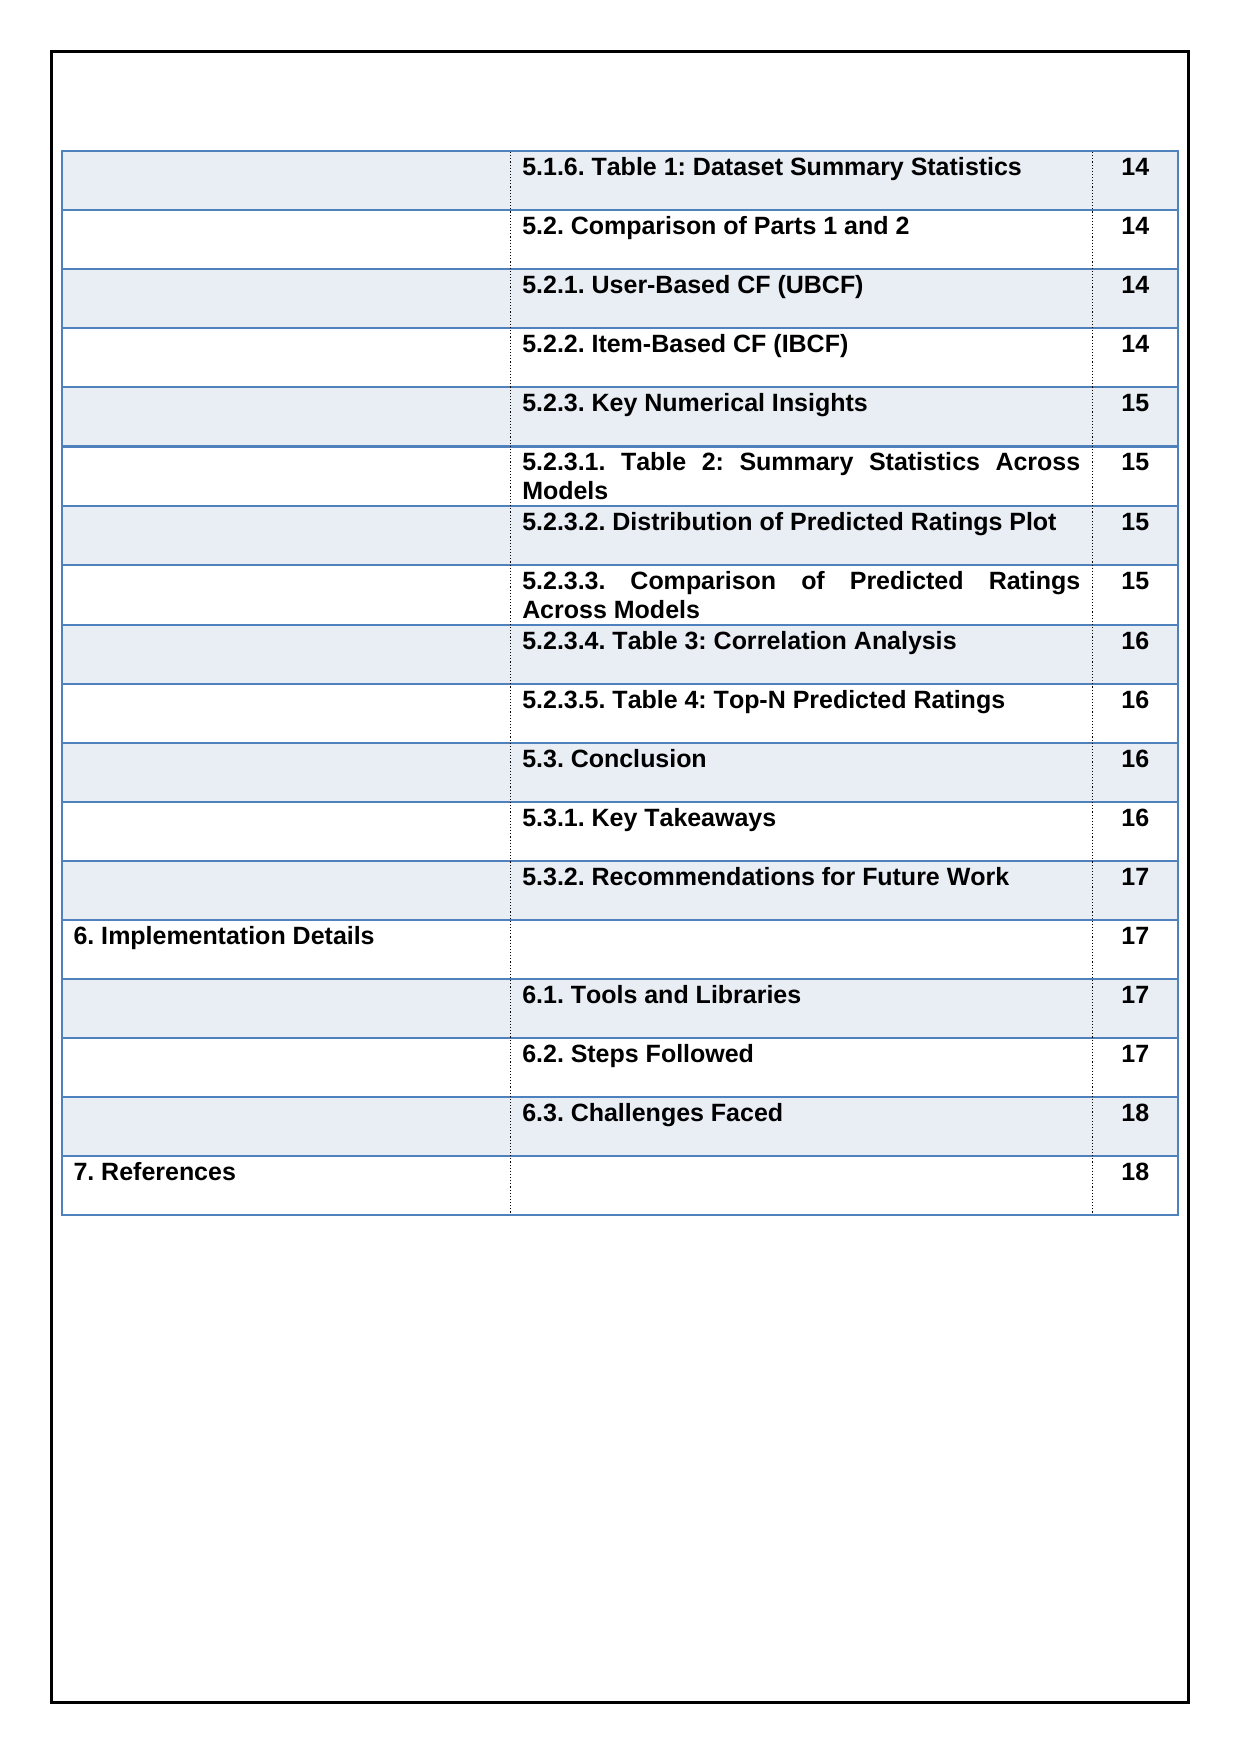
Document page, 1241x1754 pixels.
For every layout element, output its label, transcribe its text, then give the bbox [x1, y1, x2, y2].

table_cell 5.2.2. Item-Based CF (IBCF) [511, 329, 1092, 386]
table_cell [63, 980, 511, 1037]
table_cell [63, 803, 511, 860]
table_cell 14 [1092, 211, 1177, 268]
table_cell 15 [1092, 448, 1177, 505]
table_cell 5.2.1. User-Based CF (UBCF) [511, 270, 1092, 327]
table_cell [63, 388, 511, 445]
table_cell [63, 329, 511, 386]
table_cell [63, 744, 511, 801]
table_cell 17 [1092, 921, 1177, 978]
table_cell 5.2.3.3. Comparison of Predicted Ratings Across Models [511, 566, 1092, 623]
table_cell 18 [1092, 1157, 1177, 1214]
table_cell 14 [1092, 270, 1177, 327]
table_cell 16 [1092, 685, 1177, 742]
table_cell 17 [1092, 980, 1177, 1037]
table_cell 15 [1092, 507, 1177, 564]
table_cell 17 [1092, 862, 1177, 919]
table_cell 6. Implementation Details [63, 921, 511, 978]
table_cell 14 [1092, 329, 1177, 386]
table_cell [63, 626, 511, 683]
table_cell 6.2. Steps Followed [511, 1039, 1092, 1096]
table_cell 5.3.2. Recommendations for Future Work [511, 862, 1092, 919]
table_cell [511, 1157, 1092, 1214]
table_cell 5.3. Conclusion [511, 744, 1092, 801]
table_cell 5.2.3.1. Table 2: Summary Statistics Across Models [511, 448, 1092, 505]
table_cell 5.2.3.4. Table 3: Correlation Analysis [511, 626, 1092, 683]
table_cell 5.2.3. Key Numerical Insights [511, 388, 1092, 445]
table_cell [63, 448, 511, 505]
table_cell [63, 270, 511, 327]
table_cell [63, 507, 511, 564]
table_cell 7. References [63, 1157, 511, 1214]
table_cell 14 [1092, 152, 1177, 209]
table_cell [511, 921, 1092, 978]
table_cell 5.2.3.5. Table 4: Top-N Predicted Ratings [511, 685, 1092, 742]
table_cell 6.3. Challenges Faced [511, 1098, 1092, 1155]
table_cell 15 [1092, 566, 1177, 623]
table_cell 6.1. Tools and Libraries [511, 980, 1092, 1037]
table_cell [63, 1098, 511, 1155]
table_cell 17 [1092, 1039, 1177, 1096]
table_cell [63, 862, 511, 919]
table_cell 16 [1092, 803, 1177, 860]
table_cell 16 [1092, 626, 1177, 683]
table_cell 15 [1092, 388, 1177, 445]
table_cell [63, 211, 511, 268]
table_cell 16 [1092, 744, 1177, 801]
table_cell [63, 685, 511, 742]
table_cell 5.2. Comparison of Parts 1 and 2 [511, 211, 1092, 268]
table_cell [63, 1039, 511, 1096]
table_cell [63, 152, 511, 209]
table_cell 5.3.1. Key Takeaways [511, 803, 1092, 860]
table_cell 18 [1092, 1098, 1177, 1155]
table_cell 5.2.3.2. Distribution of Predicted Ratings Plot [511, 507, 1092, 564]
table_cell [63, 566, 511, 623]
table_cell 5.1.6. Table 1: Dataset Summary Statistics [511, 152, 1092, 209]
